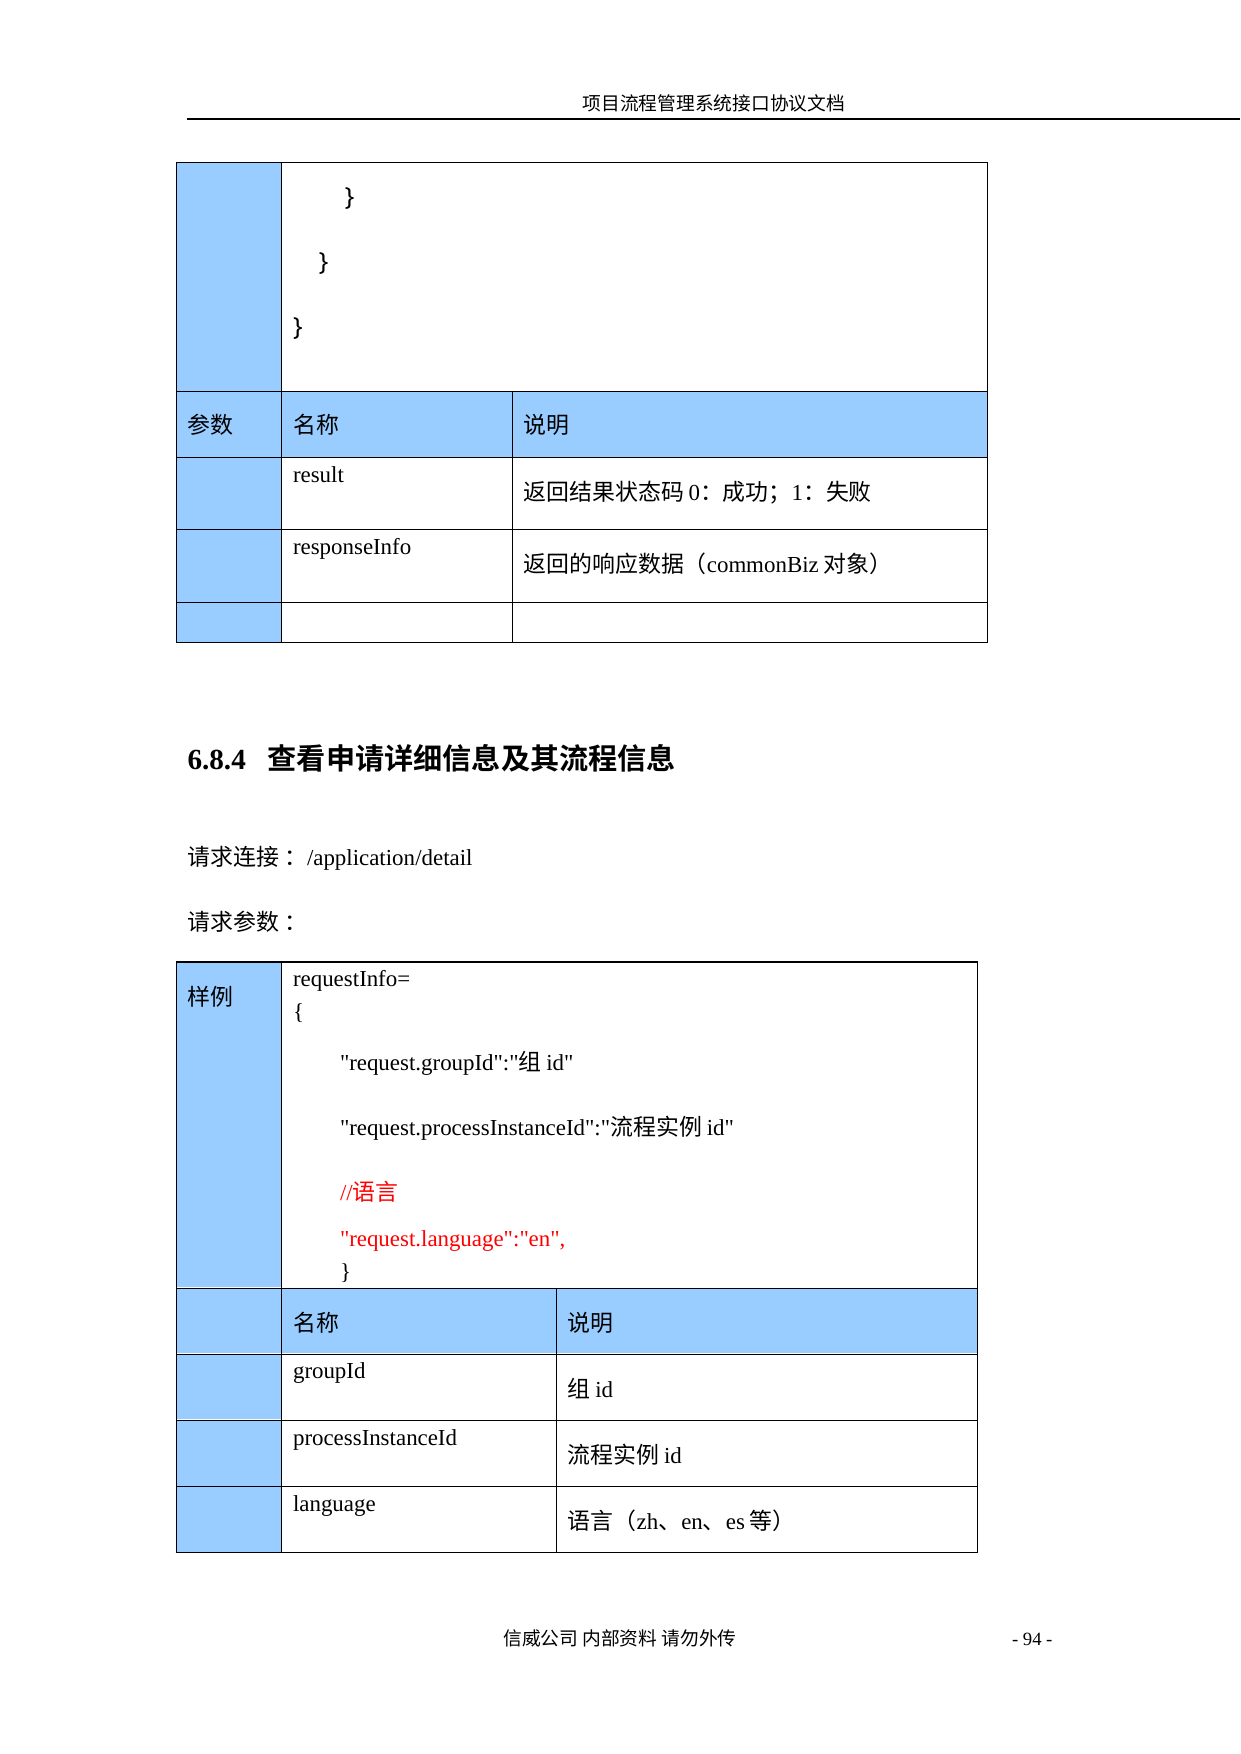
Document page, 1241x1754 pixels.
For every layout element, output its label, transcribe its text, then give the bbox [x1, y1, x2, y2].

table_cell result [282, 458, 512, 529]
table_cell [177, 1355, 281, 1419]
table_cell responseInfo [282, 530, 512, 602]
table_cell 名称 [282, 1289, 556, 1353]
table_cell 说明 [557, 1289, 977, 1353]
table_cell [177, 603, 281, 642]
table_cell [177, 1289, 281, 1353]
table_cell groupId [282, 1355, 556, 1419]
table_cell 流程实例id [557, 1421, 977, 1486]
table_cell [282, 603, 512, 642]
table_cell 语言（zh、en、es等） [557, 1487, 977, 1552]
table_cell 名称 [282, 392, 512, 457]
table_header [282, 163, 987, 391]
table_cell language [282, 1487, 556, 1552]
table_cell 返回结果状态码0：成功；1：失败 [513, 458, 987, 529]
table_cell processInstanceId [282, 1421, 556, 1486]
table_cell [177, 458, 281, 529]
table_cell 说明 [513, 392, 987, 457]
table_cell [177, 530, 281, 602]
table_header requestInfo= { "request.groupId":"组id" "request.processInstanceId":"流程实例id" //语言 "request.language":"en", } [282, 963, 977, 1287]
text 请求连接 ：/application/detail [187, 823, 1240, 888]
table_cell [177, 1421, 281, 1486]
table_cell [177, 1487, 281, 1552]
table_cell [513, 603, 987, 642]
table_cell 返回的响应数据（commonBiz对象） [513, 530, 987, 602]
text 请求参数 ： [187, 888, 1240, 953]
table_cell 组id [557, 1355, 977, 1419]
subtitle 查看申请详细信息及其流程信息 [187, 724, 1240, 789]
table_header 样例 [177, 163, 281, 391]
table_header 样例 [177, 963, 281, 1287]
table_cell 参数 [177, 392, 281, 457]
